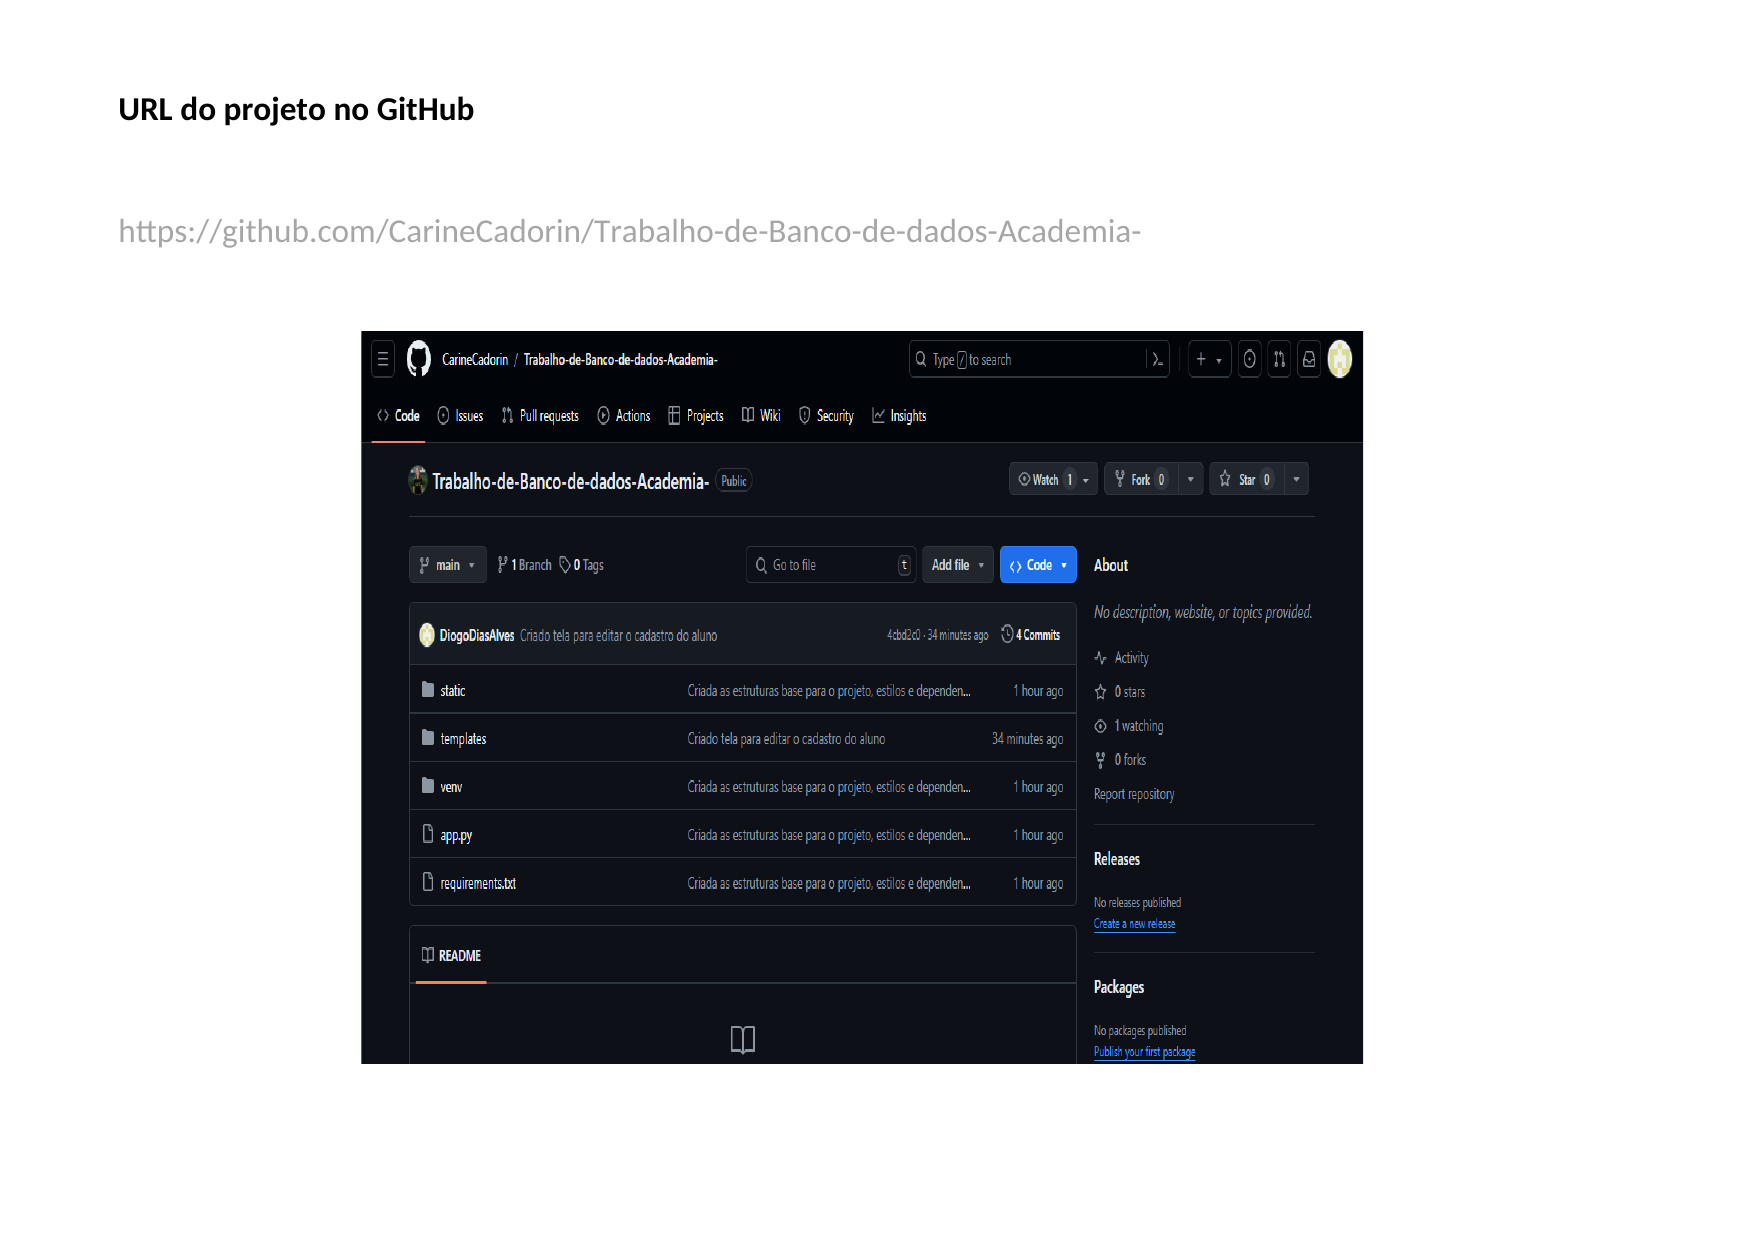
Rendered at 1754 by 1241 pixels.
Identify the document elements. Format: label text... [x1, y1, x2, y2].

text https://github.com/CarineCadorin/Trabalho-de-Banco-de-dados-Academia- [118, 210, 1606, 250]
picture [361, 331, 1364, 1064]
text URL do projeto no GitHub [118, 88, 1606, 129]
